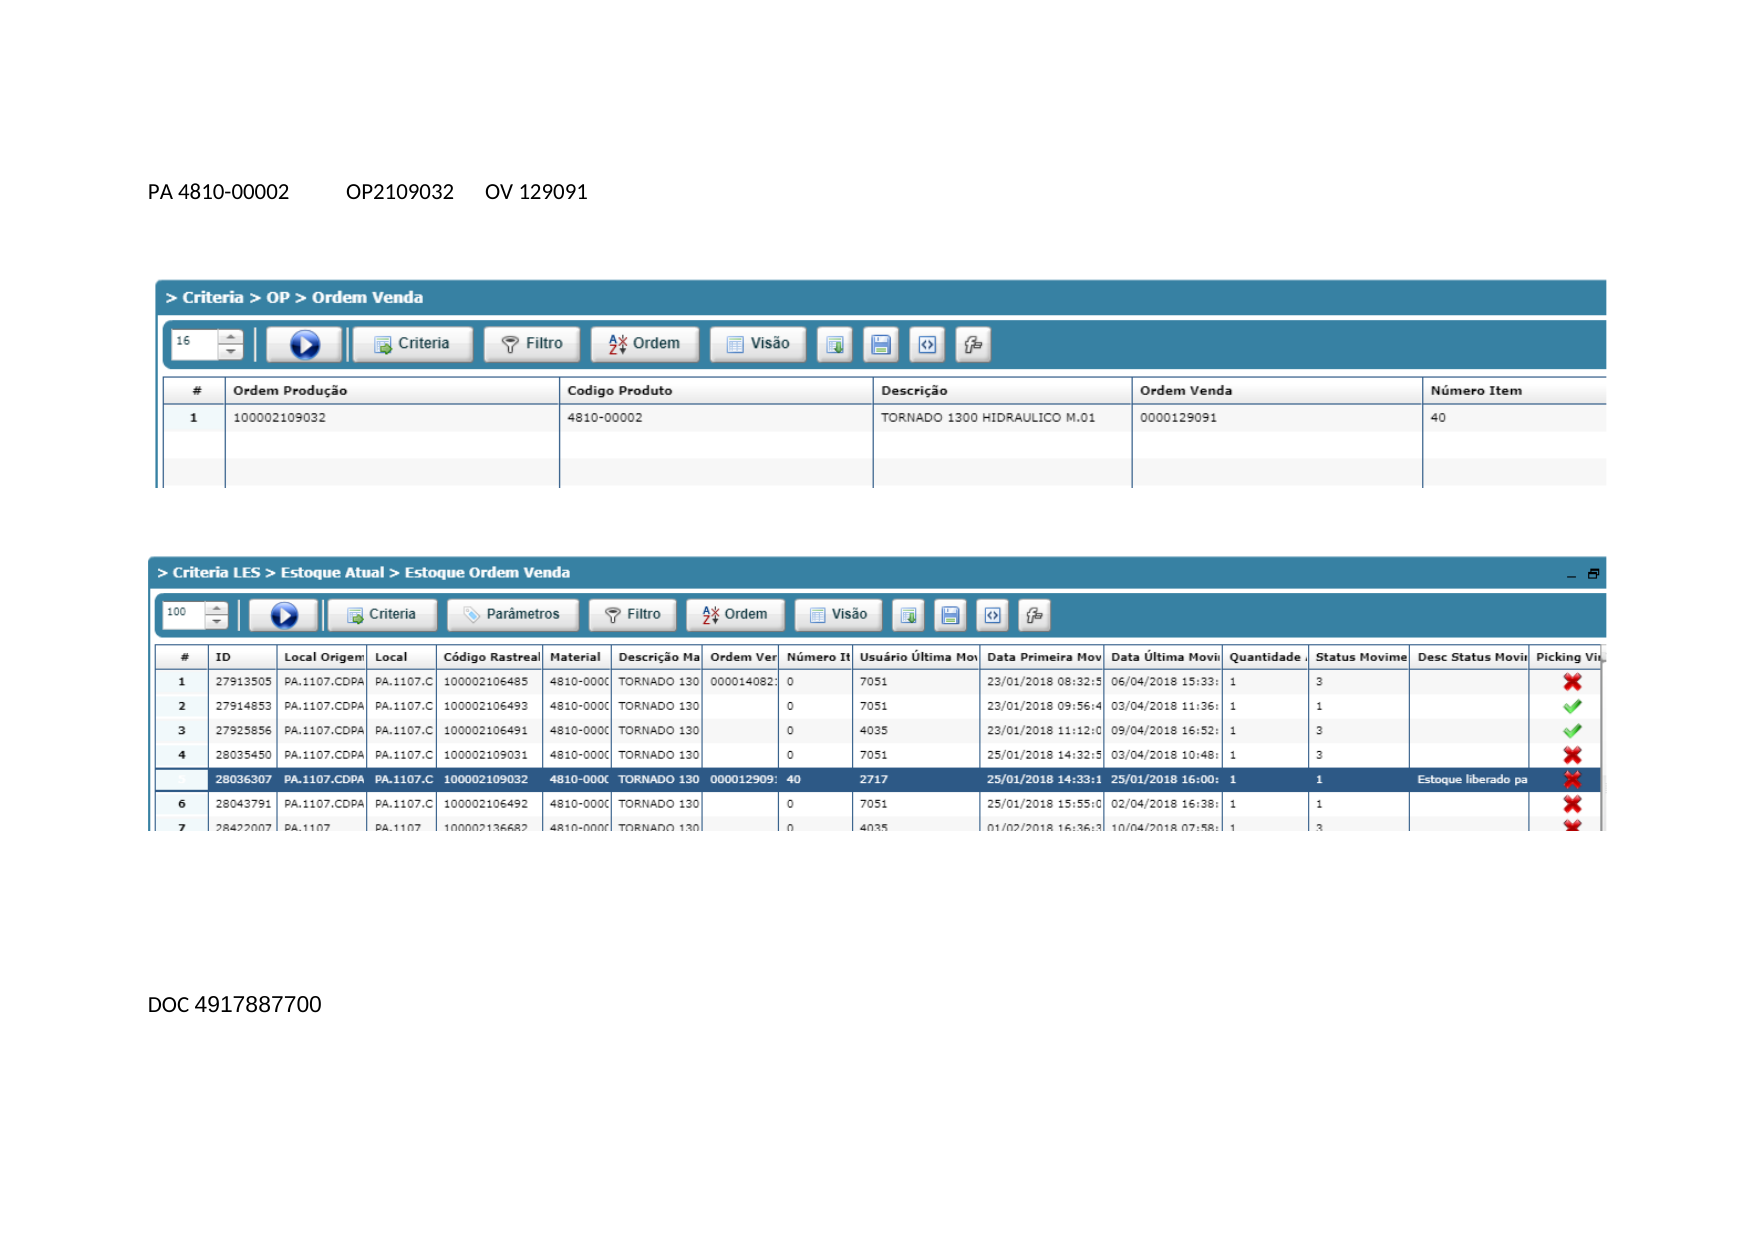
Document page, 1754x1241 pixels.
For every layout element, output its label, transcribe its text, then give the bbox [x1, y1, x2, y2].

picture [147, 552, 1607, 831]
text DOC 4917887700 [148, 990, 1606, 1018]
text PA 4810-00002 OP2109032 OV 129091 [148, 177, 1606, 205]
picture [147, 271, 1607, 488]
